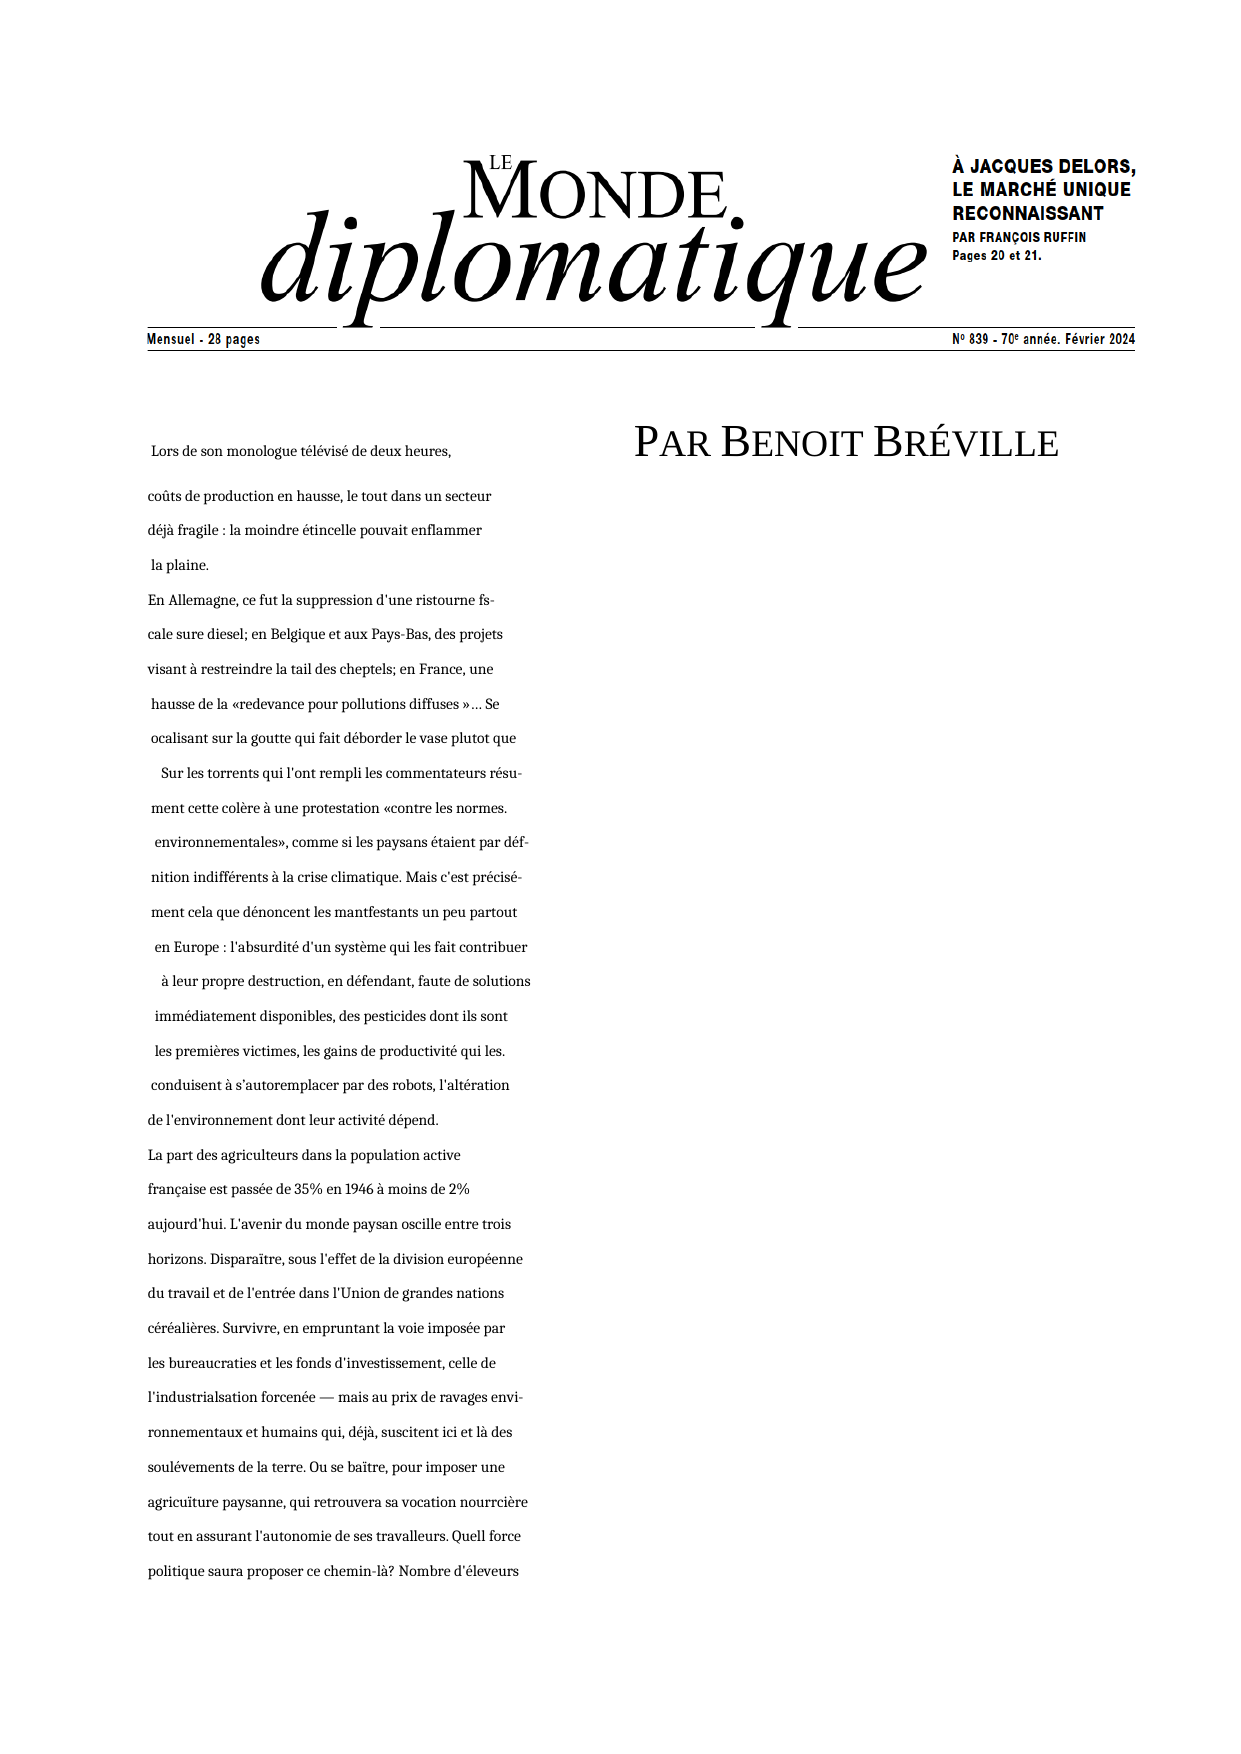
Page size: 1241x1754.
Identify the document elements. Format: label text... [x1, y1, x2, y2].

text à leur propre destruction, en défendant, faute de solutions [148, 973, 1093, 991]
text les bureaucraties et les fonds d'investissement, celle de [148, 1354, 1093, 1372]
text en Europe : l'absurdité d'un système qui les fait contribuer [148, 938, 1093, 956]
text nition indifférents à la crise climatique. Mais c'est précisé- [148, 868, 1093, 887]
text aujourd'hui. L'avenir du monde paysan oscille entre trois [148, 1215, 1093, 1233]
text politique saura proposer ce chemin-là? Nombre d'éleveurs [148, 1562, 1093, 1580]
text ment cette colère à une protestation «contre les normes. [148, 799, 1093, 817]
text tout en assurant l'autonomie de ses travalleurs. Quell force [148, 1528, 1093, 1546]
text visant à restreindre la tail des cheptels; en France, une [148, 660, 1093, 678]
text ocalisant sur la goutte qui fait déborder le vase plutot que [148, 730, 1093, 748]
text du travail et de l'entrée dans l'Union de grandes nations [148, 1285, 1093, 1303]
text En Allemagne, ce fut la suppression d'une ristourne fs- [148, 591, 1093, 609]
text La part des agriculteurs dans la population active [148, 1146, 1093, 1164]
text cale sure diesel; en Belgique et aux Pays-Bas, des projets [148, 626, 1093, 644]
text coûts de production en hausse, le tout dans un secteur [148, 487, 1093, 505]
text environnementales», comme si les paysans étaient par déf- [148, 834, 1093, 852]
text la plaine. [148, 556, 1093, 574]
text Lors de son monologue télévisé de deux heures, PAR BENOIT BRÉVILLE [148, 413, 1093, 466]
text agricuïture paysanne, qui retrouvera sa vocation nourrcière [148, 1493, 1093, 1511]
text les premières victimes, les gains de productivité qui les. [148, 1042, 1093, 1060]
picture [147, 147, 1139, 359]
text de l'environnement dont leur activité dépend. [148, 1111, 1093, 1129]
text déjà fragile : la moindre étincelle pouvait enflammer [148, 522, 1093, 540]
text horizons. Disparaïtre, sous l'effet de la division européenne [148, 1250, 1093, 1268]
text conduisent à s’autoremplacer par des robots, l'altération [148, 1077, 1093, 1095]
text française est passée de 35% en 1946 à moins de 2% [148, 1181, 1093, 1199]
text soulévements de la terre. Ou se baïtre, pour imposer une [148, 1458, 1093, 1476]
text ment cela que dénoncent les mantfestants un peu partout [148, 903, 1093, 921]
text hausse de la «redevance pour pollutions diffuses »… Se [148, 695, 1093, 713]
text l'industrialsation forcenée — mais au prix de ravages envi- [148, 1389, 1093, 1407]
text Sur les torrents qui l'ont rempli les commentateurs résu- [148, 764, 1093, 782]
text ronnementaux et humains qui, déjà, suscitent ici et là des [148, 1423, 1093, 1442]
text céréalières. Survivre, en empruntant la voie imposée par [148, 1319, 1093, 1337]
text immédiatement disponibles, des pesticides dont ils sont [148, 1007, 1093, 1025]
